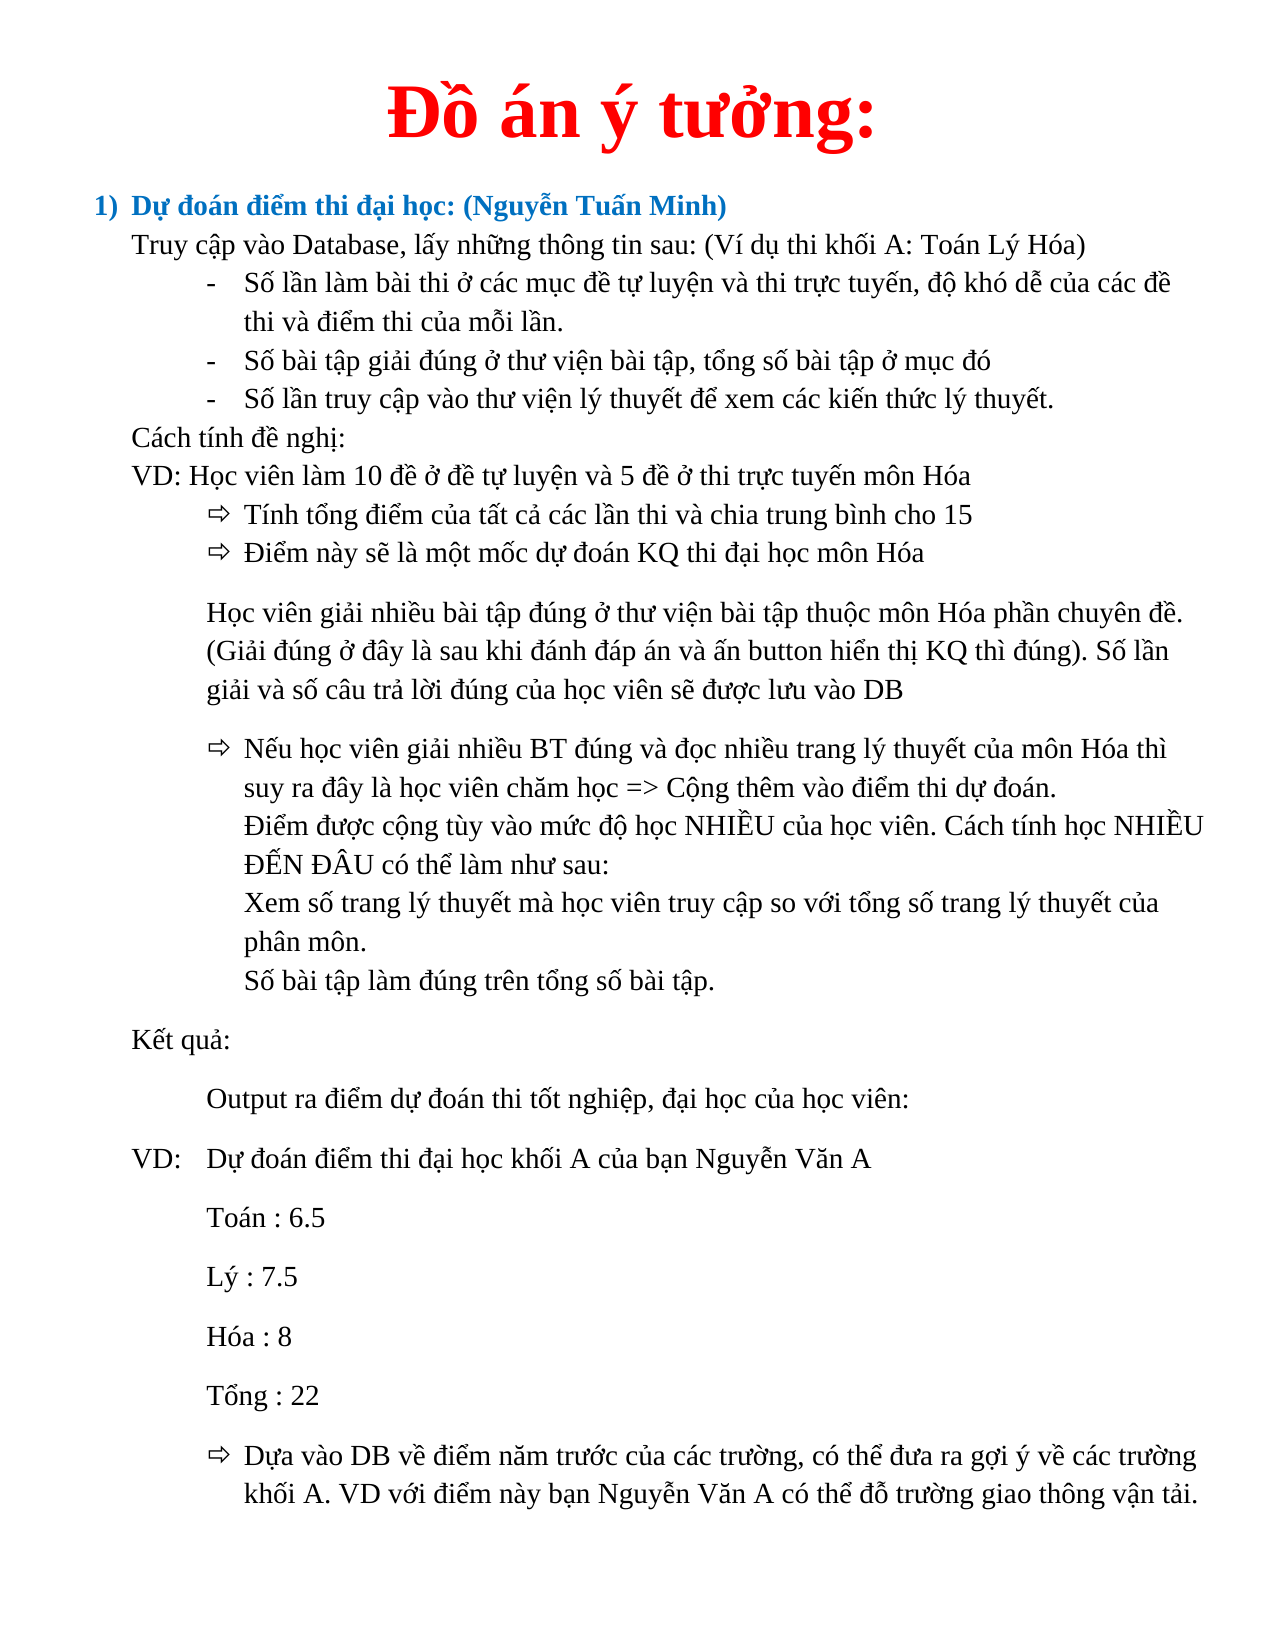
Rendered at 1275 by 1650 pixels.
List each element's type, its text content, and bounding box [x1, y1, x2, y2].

list VD: Học viên làm 10 đề ở đề tự luyện và 5 đề ở thi trực tuyến môn Hóa [131, 458, 1209, 492]
text Lý : 7.5 [56, 1259, 1209, 1293]
list Điểm này sẽ là một mốc dự đoán KQ thi đại học môn Hóa [206, 535, 1209, 569]
list Số bài tập giải đúng ở thư viện bài tập, tổng số bài tập ở mục đó [206, 343, 1209, 376]
list Cách tính đề nghị: [131, 420, 1209, 453]
text Hóa : 8 [56, 1319, 1209, 1352]
text Output ra điểm dự đoán thi tốt nghiệp, đại học của học viên: [56, 1081, 1209, 1115]
text Toán : 6.5 [131, 1200, 1209, 1234]
list Số lần truy cập vào thư viện lý thuyết để xem các kiến thức lý thuyết. [206, 381, 1209, 415]
text Tổng : 22 [56, 1378, 1209, 1412]
list Điểm được cộng tùy vào mức độ học NHIỀU của học viên. Cách tính học NHIỀU ĐẾN ĐÂU có thể làm như sau: [244, 808, 1209, 881]
list Số bài tập làm đúng trên tổng số bài tập. [244, 963, 1209, 996]
list Dựa vào DB về điểm năm trước của các trường, có thể đưa ra gợi ý về các trường khối A. VD với điểm này bạn Nguyễn Văn A có thể đỗ trường giao thông vận tải. [206, 1438, 1209, 1510]
list Truy cập vào Database, lấy những thông tin sau: (Ví dụ thi khối A: Toán Lý Hóa) [131, 227, 1209, 261]
list Tính tổng điểm của tất cả các lần thi và chia trung bình cho 15 [206, 497, 1209, 530]
text Kết quả: [56, 1022, 1209, 1056]
list Nếu học viên giải nhiều BT đúng và đọc nhiều trang lý thuyết của môn Hóa thì suy ra đây là học viên chăm học => Cộng thêm vào điểm thi dự đoán. [206, 731, 1209, 803]
list Xem số trang lý thuyết mà học viên truy cập so với tổng số trang lý thuyết của phân môn. [244, 886, 1209, 958]
text Đồ án ý tưởng: [56, 66, 1209, 154]
text Học viên giải nhiều bài tập đúng ở thư viện bài tập thuộc môn Hóa phần chuyên đề. (Giải đúng ở đây là sau khi đánh đáp án và ấn button hiển thị KQ thì đúng). Số lần giải và số câu trả lời đúng của học viên sẽ được lưu vào DB [206, 595, 1209, 706]
list Số lần làm bài thi ở các mục đề tự luyện và thi trực tuyến, độ khó dễ của các đề thi và điểm thi của mỗi lần. [206, 266, 1209, 338]
text VD: Dự đoán điểm thi đại học khối A của bạn Nguyễn Văn A [56, 1141, 1209, 1174]
list Dự đoán điểm thi đại học: (Nguyễn Tuấn Minh) [94, 188, 1209, 222]
